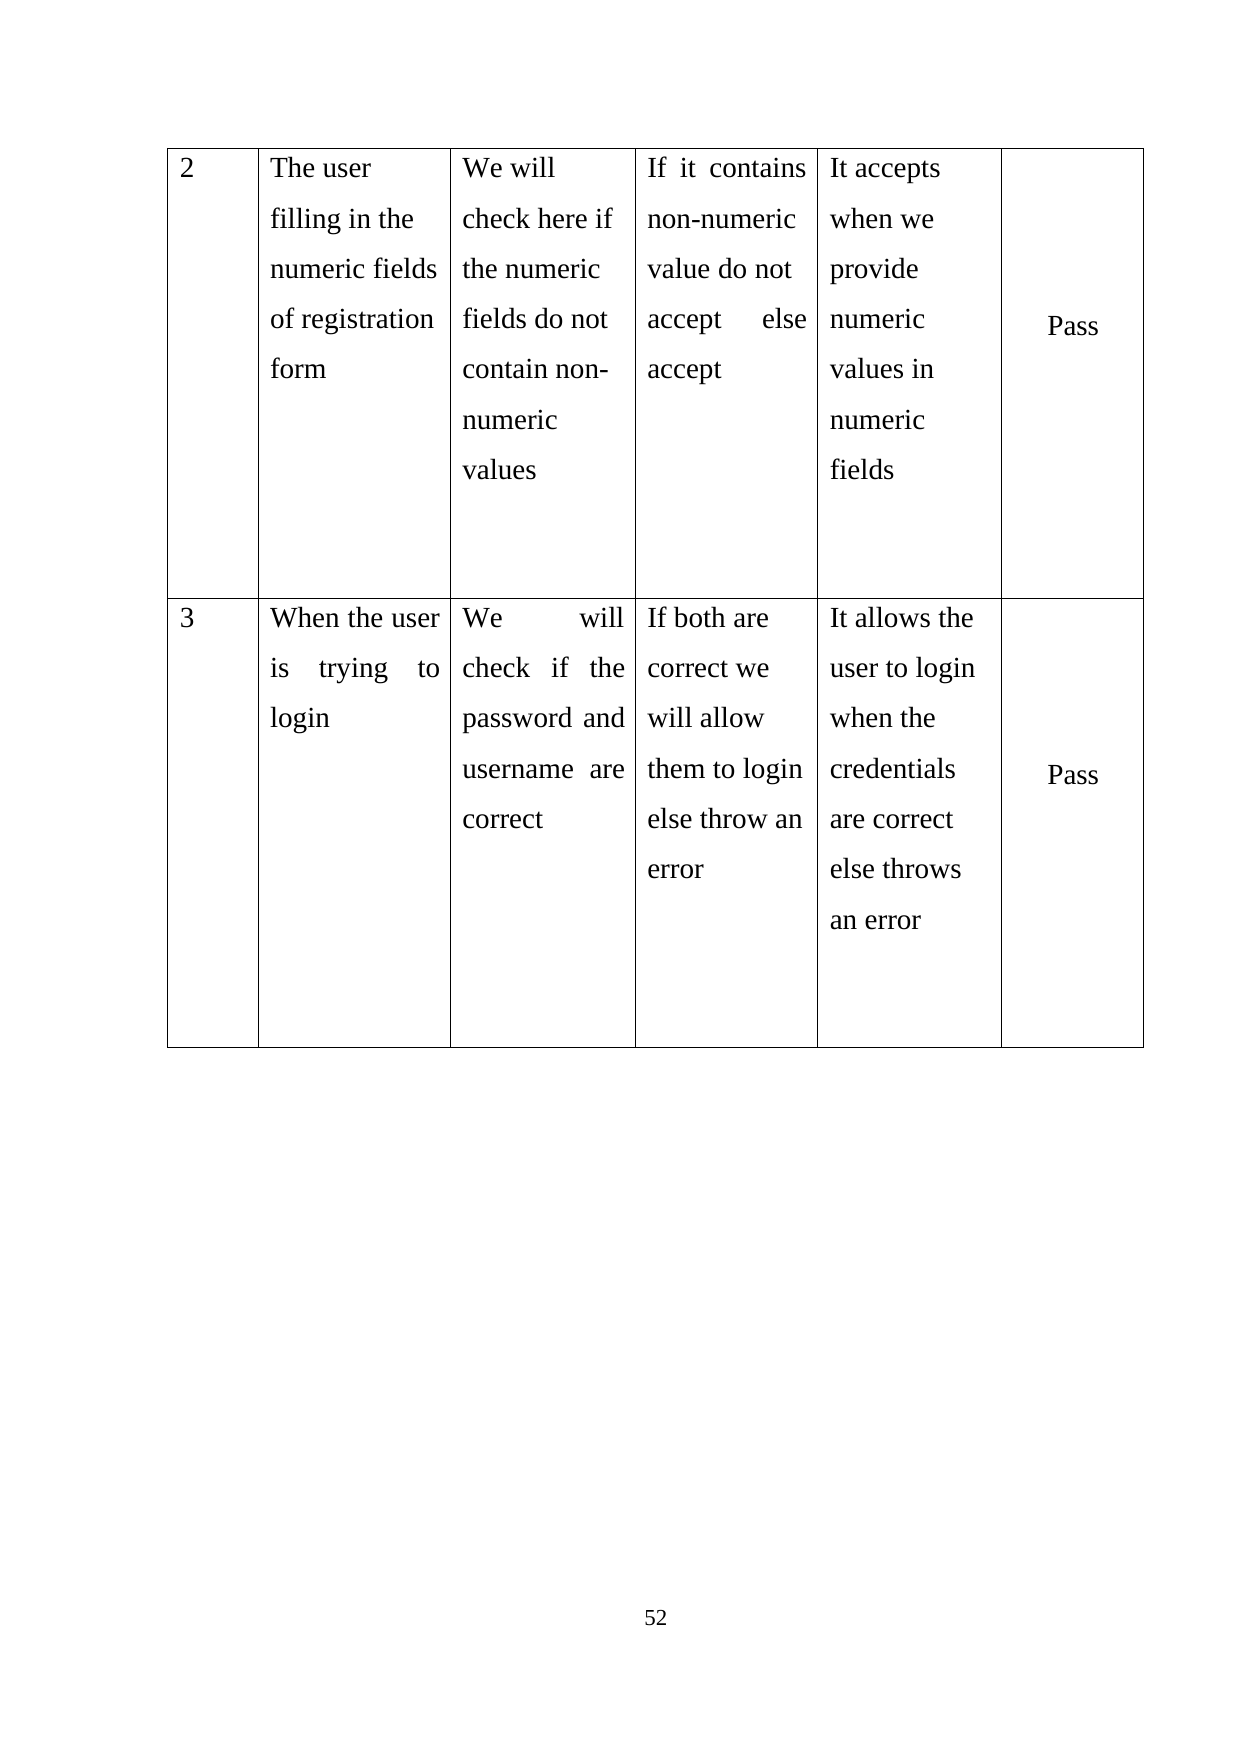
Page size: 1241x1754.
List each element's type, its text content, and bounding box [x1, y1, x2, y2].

table_cell It allows the user to login when the credentials are correct else throws an error [818, 599, 1001, 1047]
table_cell If both are correct we will allow them to login else throw an error [636, 599, 817, 1047]
table_header 2 [168, 149, 258, 597]
table_cell We will check if the password and username are correct [451, 599, 635, 1047]
table_cell When the user is trying to login [259, 599, 450, 1047]
table_header It accepts when we provide numeric values in numeric fields [818, 149, 1001, 597]
table_header The user filling in the numeric fields of registration form [259, 149, 450, 597]
table_cell Pass [1002, 599, 1143, 1047]
table_cell 3 [168, 599, 258, 1047]
table_header We will check here if the numeric fields do not contain non- numeric values [451, 149, 635, 597]
table_header Pass [1002, 149, 1143, 597]
table_header If it contains non-numeric value do not accept else accept [636, 149, 817, 597]
